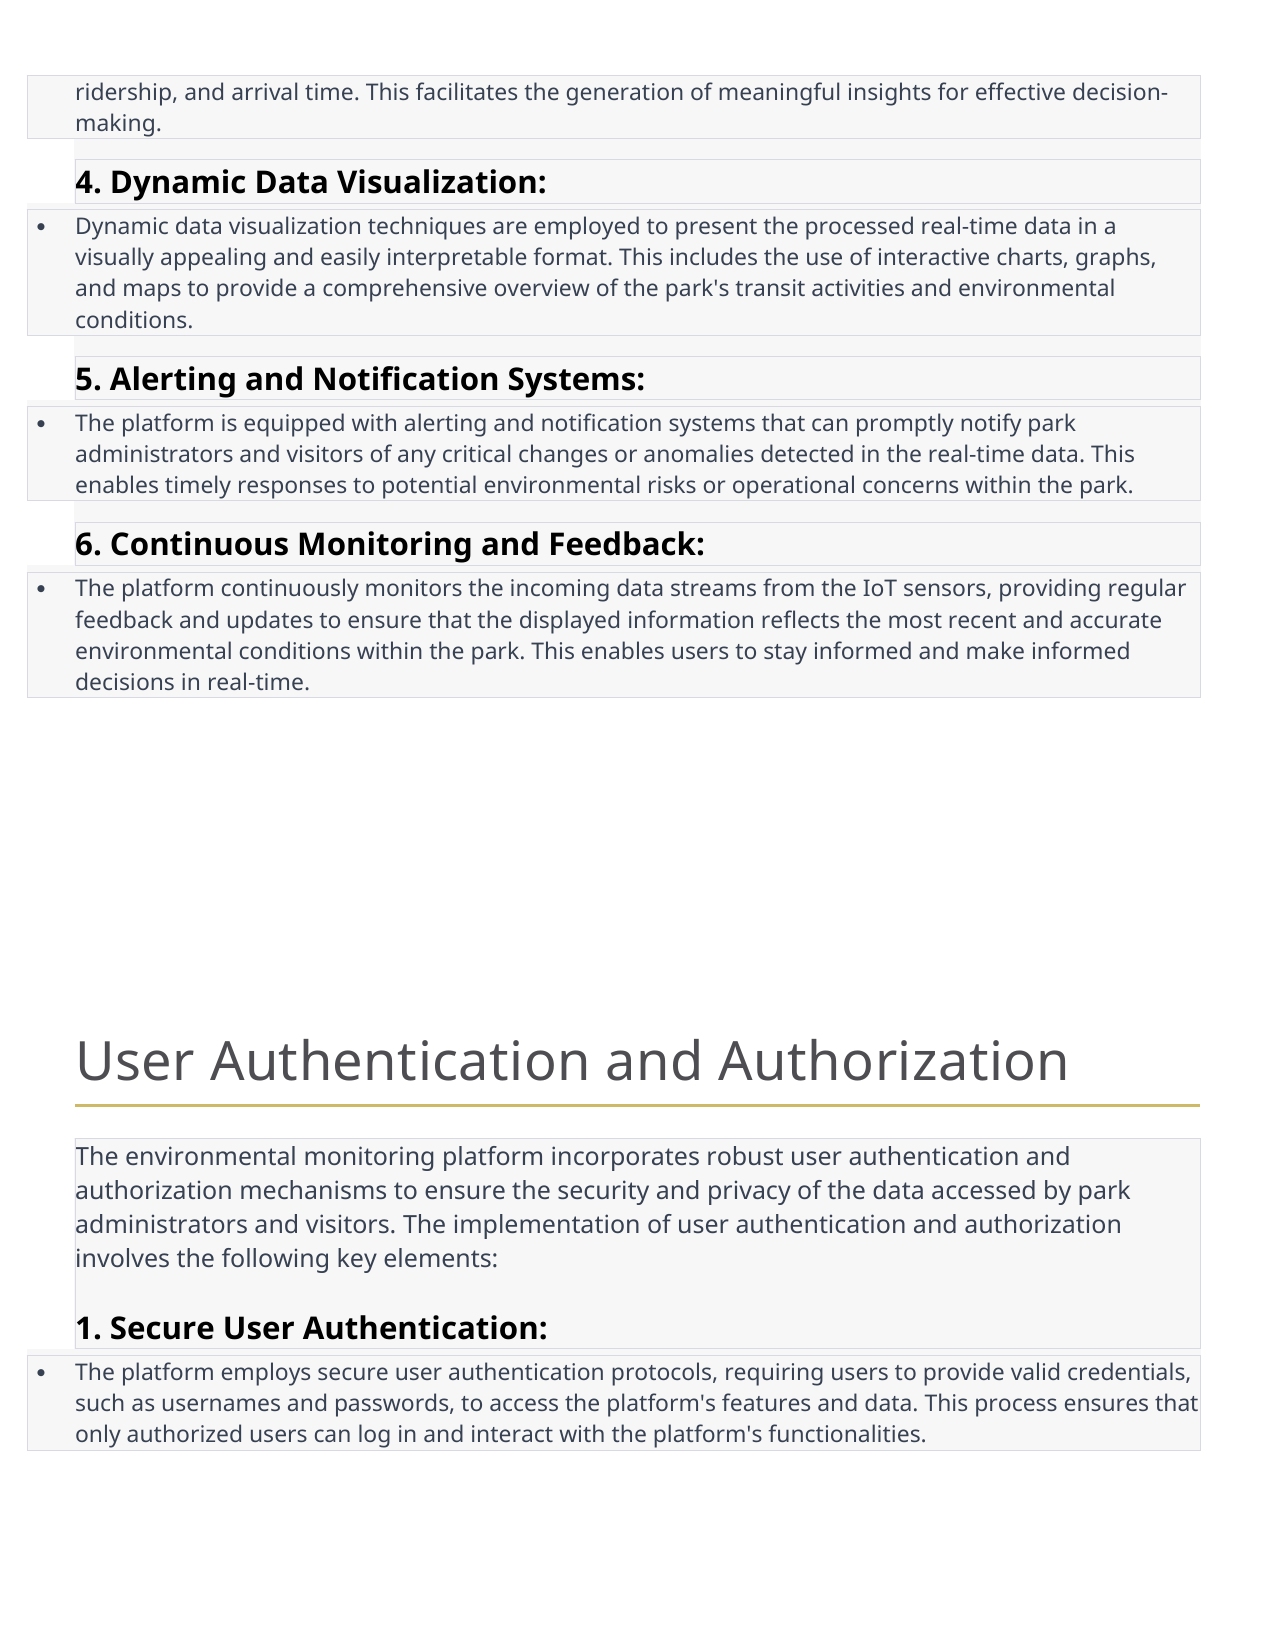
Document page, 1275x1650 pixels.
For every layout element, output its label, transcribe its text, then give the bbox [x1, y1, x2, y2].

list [28, 76, 1200, 138]
list The platform continuously monitors the incoming data streams from the IoT sensors, providing regular feedback and updates to ensure that the displayed information reflects the most recent and accurate environmental conditions within the park. This enables users to stay informed and make informed decisions in real-time. [28, 573, 1200, 697]
text The environmental monitoring platform incorporates robust user authentication and authorization mechanisms to ensure the security and privacy of the data accessed by park administrators and visitors. The implementation of user authentication and authorization involves the following key elements: [76, 1139, 1200, 1274]
list The platform employs secure user authentication protocols, requiring users to provide valid credentials, such as usernames and passwords, to access the platform's features and data. This process ensures that only authorized users can log in and interact with the platform's functionalities. [28, 1356, 1200, 1450]
list Dynamic data visualization techniques are employed to present the processed real-time data in a visually appealing and easily interpretable format. This includes the use of interactive charts, graphs, and maps to provide a comprehensive overview of the park's transit activities and environmental conditions. [28, 210, 1200, 335]
list The platform is equipped with alerting and notification systems that can promptly notify park administrators and visitors of any critical changes or anomalies detected in the real-time data. This enables timely responses to potential environmental risks or operational concerns within the park. [28, 407, 1200, 500]
subtitle 5. Alerting and Notification Systems: [76, 357, 1200, 399]
subtitle 4. Dynamic Data Visualization: [76, 160, 1200, 203]
subtitle 1. Secure User Authentication: [76, 1305, 1200, 1348]
subtitle 6. Continuous Monitoring and Feedback: [76, 523, 1200, 565]
title User Authentication and Authorization [75, 1022, 1200, 1104]
